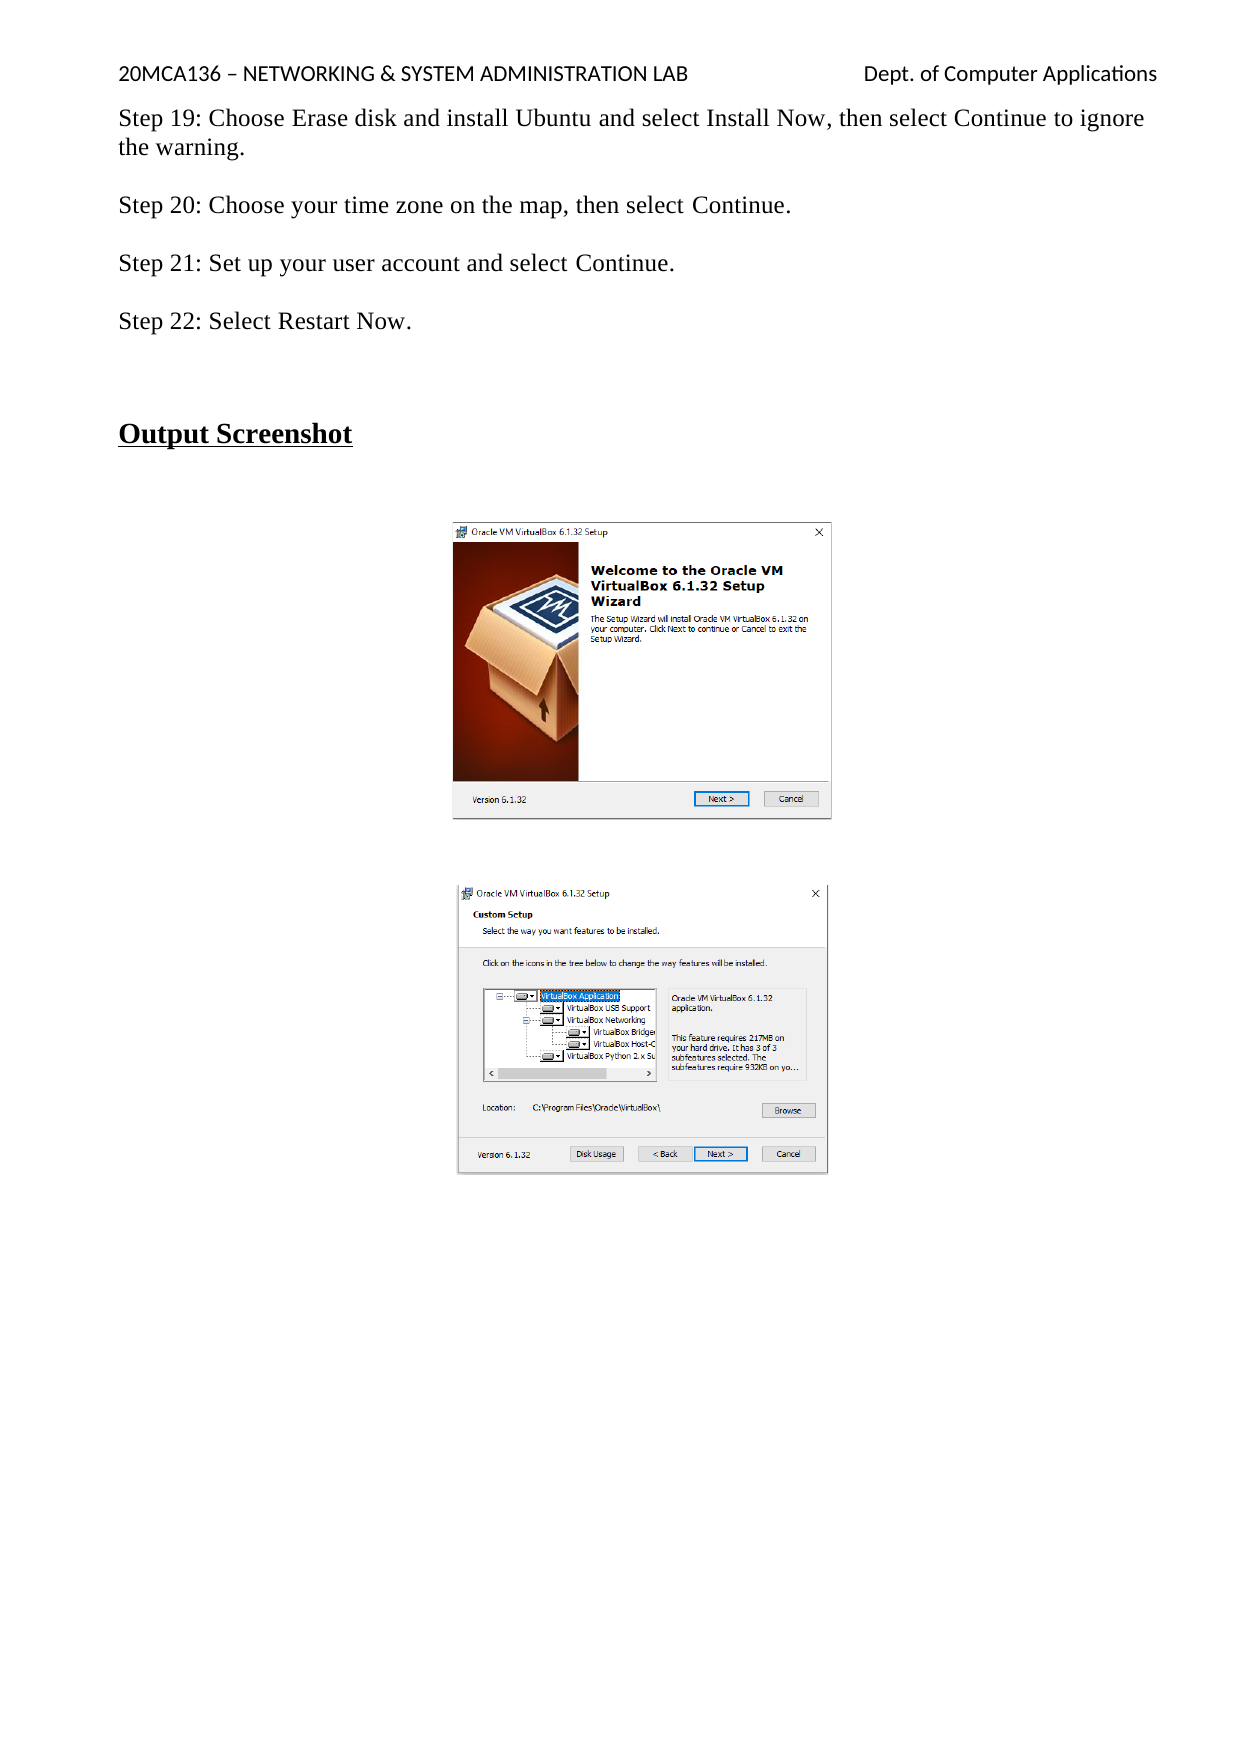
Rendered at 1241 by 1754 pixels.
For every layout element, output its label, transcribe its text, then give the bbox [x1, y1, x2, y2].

picture [456, 885, 829, 1175]
text Output Screenshot [118, 417, 1167, 450]
text Step 19: Choose Erase disk and install Ubuntu and select Install Now, then select Continue to ignore the warning. [118, 103, 1167, 161]
text Step 21: Set up your user account and select Continue. [118, 248, 1167, 277]
picture [452, 522, 832, 820]
text Step 20: Choose your time zone on the map, then select Continue. [118, 190, 1167, 219]
text Step 22: Select Restart Now. [118, 306, 1167, 335]
